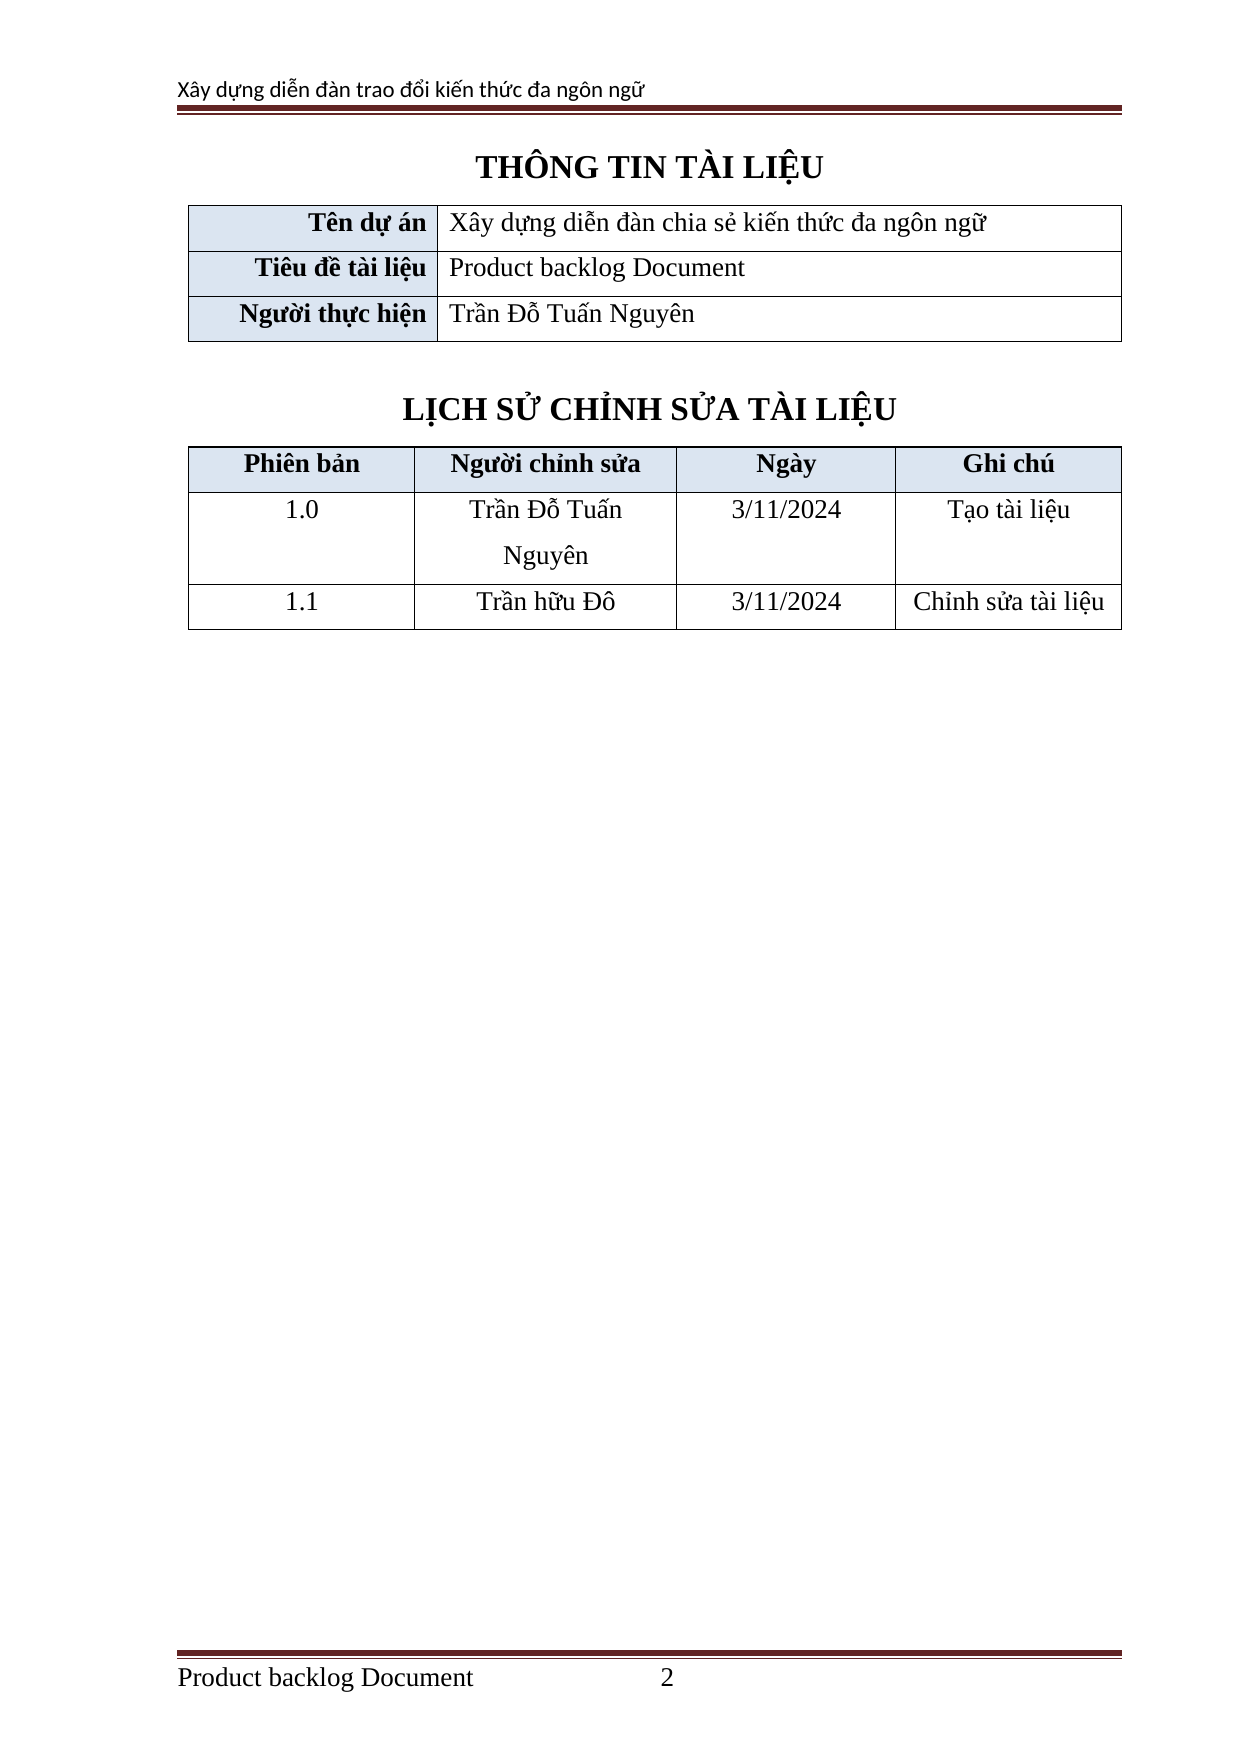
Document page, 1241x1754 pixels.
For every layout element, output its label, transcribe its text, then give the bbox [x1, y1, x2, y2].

table_header Tên dự án [189, 206, 437, 251]
table_header Ngày [677, 448, 895, 492]
table_cell Product backlog Document [438, 252, 1121, 296]
table_cell 3/11/2024 [677, 585, 895, 629]
table_cell Trần Đỗ Tuấn Nguyên [415, 493, 676, 584]
table_header Phiên bản [189, 448, 414, 492]
table_cell Người thực hiện [189, 297, 437, 341]
text THÔNG TIN TÀI LIỆU [177, 148, 1122, 186]
table_cell Trần Đỗ Tuấn Nguyên [438, 297, 1121, 341]
table_cell 1.1 [189, 585, 414, 629]
table_cell Tạo tài liệu [896, 493, 1121, 584]
table_cell Tiêu đề tài liệu [189, 252, 437, 296]
table_cell Chỉnh sửa tài liệu [896, 585, 1121, 629]
text LỊCH SỬ CHỈNH SỬA TÀI LIỆU [177, 389, 1122, 427]
table_cell 3/11/2024 [677, 493, 895, 584]
table_header Người chỉnh sửa [415, 448, 676, 492]
table_cell 1.0 [189, 493, 414, 584]
table_header Ghi chú [896, 448, 1121, 492]
table_header Xây dựng diễn đàn chia sẻ kiến thức đa ngôn ngữ [438, 206, 1121, 251]
table_cell Trần hữu Đô [415, 585, 676, 629]
